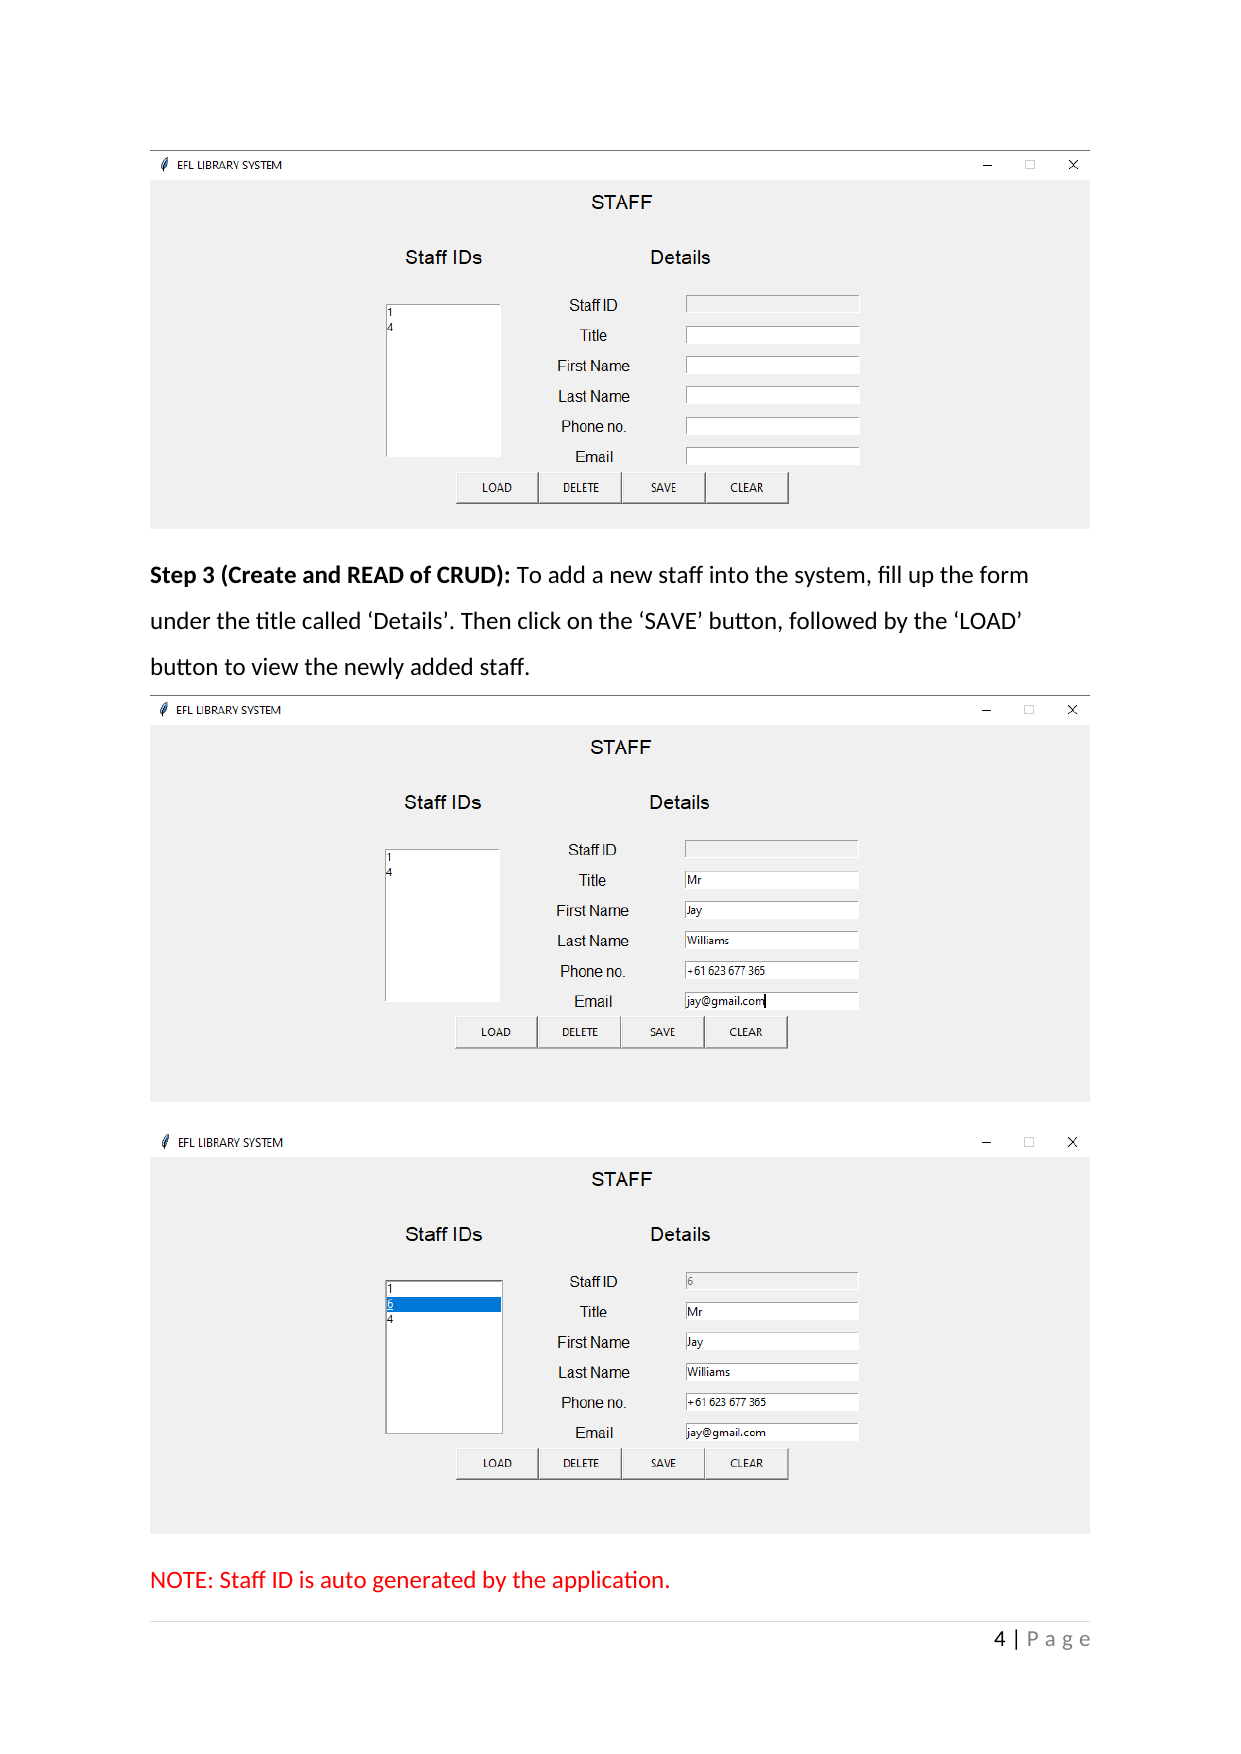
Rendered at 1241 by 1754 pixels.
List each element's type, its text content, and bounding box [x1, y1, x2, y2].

picture [150, 695, 1091, 1102]
text NOTE: Staff ID is auto generated by the application. [150, 1564, 1090, 1595]
picture [150, 1132, 1091, 1534]
text Step 3 (Create and READ of CRUD): To add a new staff into the system, fill up the form under the title called ‘Details’. Then click on the ‘SAVE’ button, followed by the ‘LOAD’ button to view the newly added staff. [150, 559, 1090, 695]
picture [150, 150, 1091, 529]
